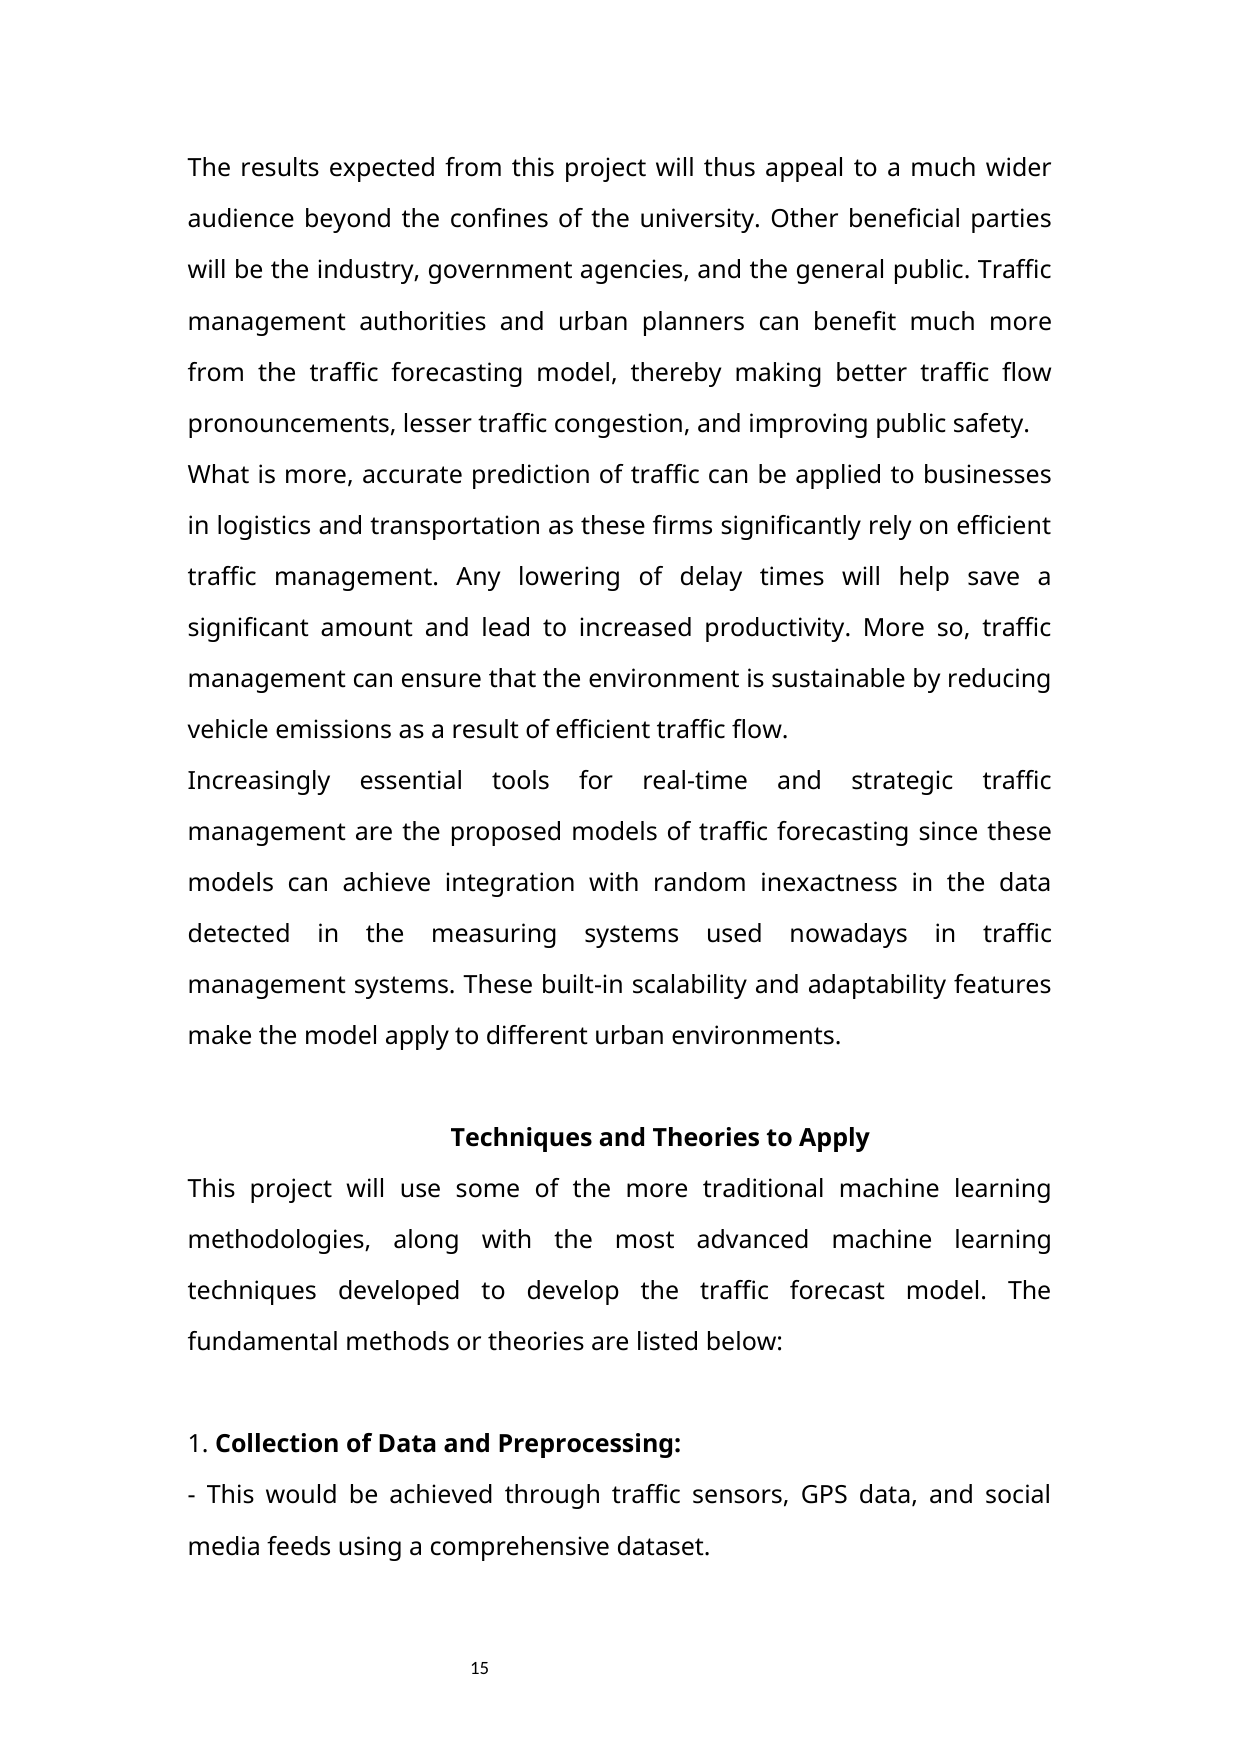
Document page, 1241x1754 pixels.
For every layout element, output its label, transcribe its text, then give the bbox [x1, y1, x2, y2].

text Increasingly essential tools for real-time and strategic traffic management are the proposed models of traffic forecasting since these models can achieve integration with random inexactness in the data detected in the measuring systems used nowadays in traffic management systems. These built-in scalability and adaptability features make the model apply to different urban environments. [187, 762, 1053, 1052]
text This project will use some of the more traditional machine learning methodologies, along with the most advanced machine learning techniques developed to develop the traffic forecast model. The fundamental methods or theories are listed below: [187, 1171, 1053, 1358]
text 1. Collection of Data and Preprocessing: [187, 1426, 1053, 1460]
text Techniques and Theories to Apply [187, 1120, 1053, 1154]
text - This would be achieved through traffic sensors, GPS data, and social media feeds using a comprehensive dataset. [187, 1477, 1053, 1562]
text What is more, accurate prediction of traffic can be applied to businesses in logistics and transportation as these firms significantly rely on efficient traffic management. Any lowering of delay times will help save a significant amount and lead to increased productivity. More so, traffic management can ensure that the environment is sustainable by reducing vehicle emissions as a result of efficient traffic flow. [187, 456, 1053, 746]
text The results expected from this project will thus appeal to a much wider audience beyond the confines of the university. Other beneficial parties will be the industry, government agencies, and the general public. Traffic management authorities and urban planners can benefit much more from the traffic forecasting model, thereby making better traffic flow pronouncements, lesser traffic congestion, and improving public safety. [187, 150, 1053, 439]
